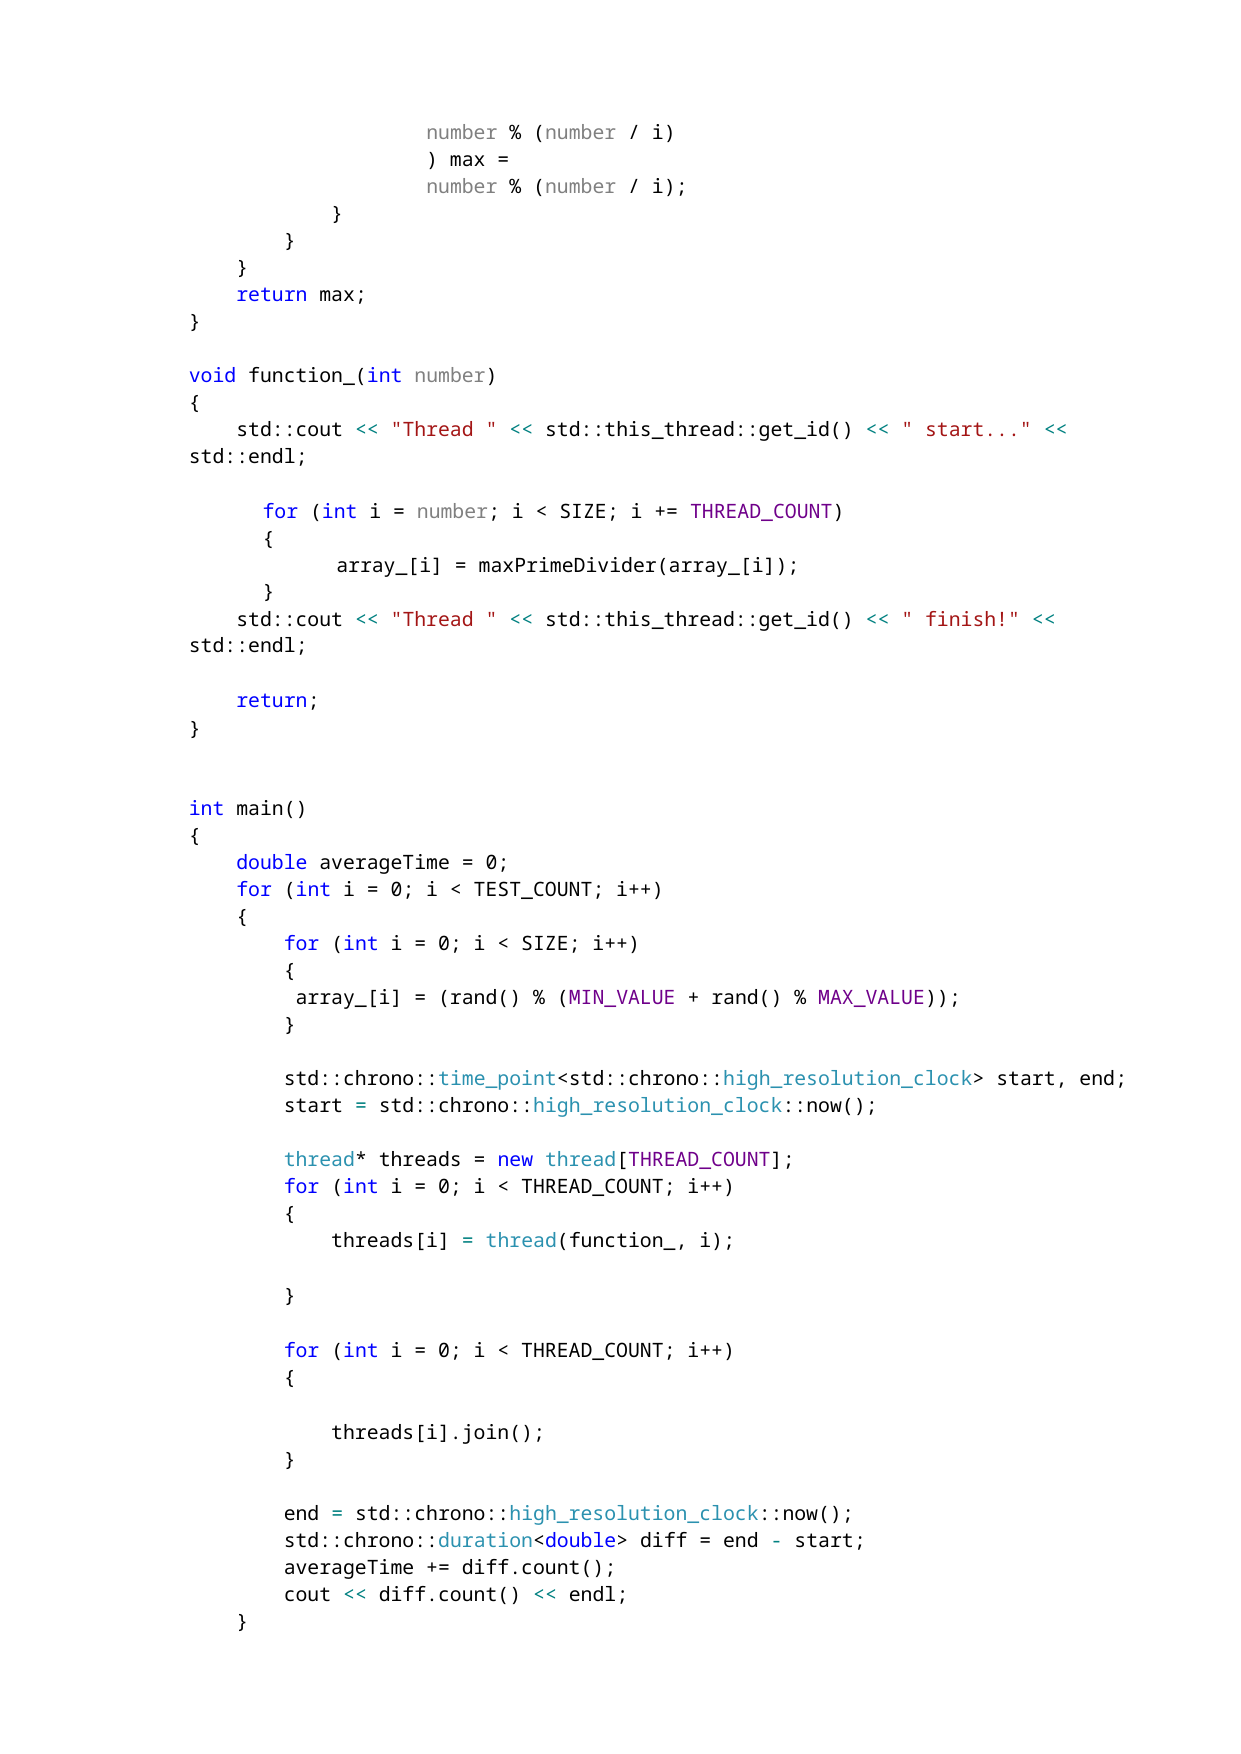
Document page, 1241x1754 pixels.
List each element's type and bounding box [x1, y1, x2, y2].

table_header [177, 118, 1180, 1634]
